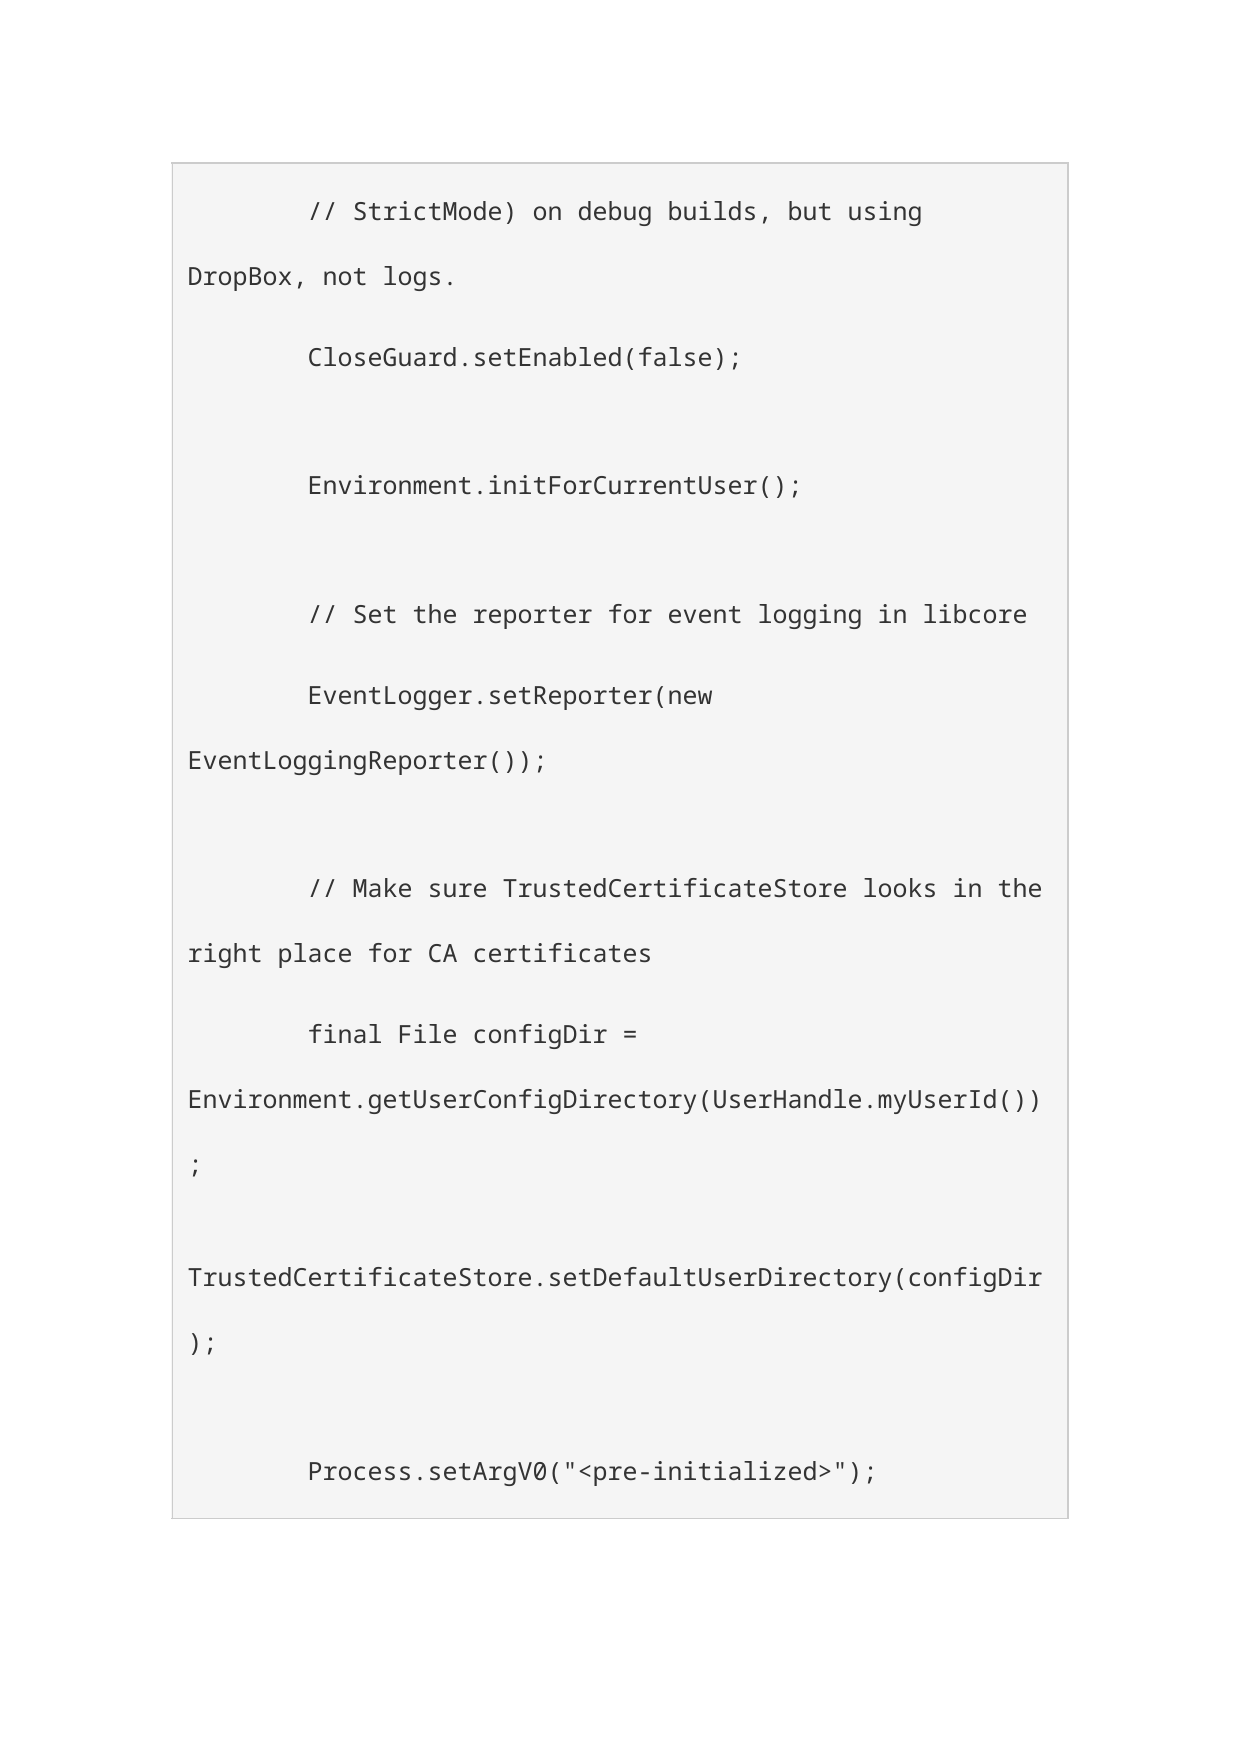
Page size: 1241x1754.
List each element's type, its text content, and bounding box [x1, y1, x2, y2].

text Process.setArgV0("<pre-initialized>"); [173, 1422, 1067, 1518]
text // Make sure TrustedCertificateStore looks in the right place for CA certificates [173, 839, 1067, 985]
text // StrictMode) on debug builds, but using DropBox, not logs. [173, 164, 1067, 308]
text final File configDir = Environment.getUserConfigDirectory(UserHandle.myUserId()); [173, 985, 1067, 1196]
text // Set the reporter for event logging in libcore [173, 565, 1067, 646]
text EventLogger.setReporter(new EventLoggingReporter()); [173, 646, 1067, 791]
text Environment.initForCurrentUser(); [173, 436, 1067, 517]
text TrustedCertificateStore.setDefaultUserDirectory(configDir); [173, 1196, 1067, 1374]
text CloseGuard.setEnabled(false); [173, 308, 1067, 388]
